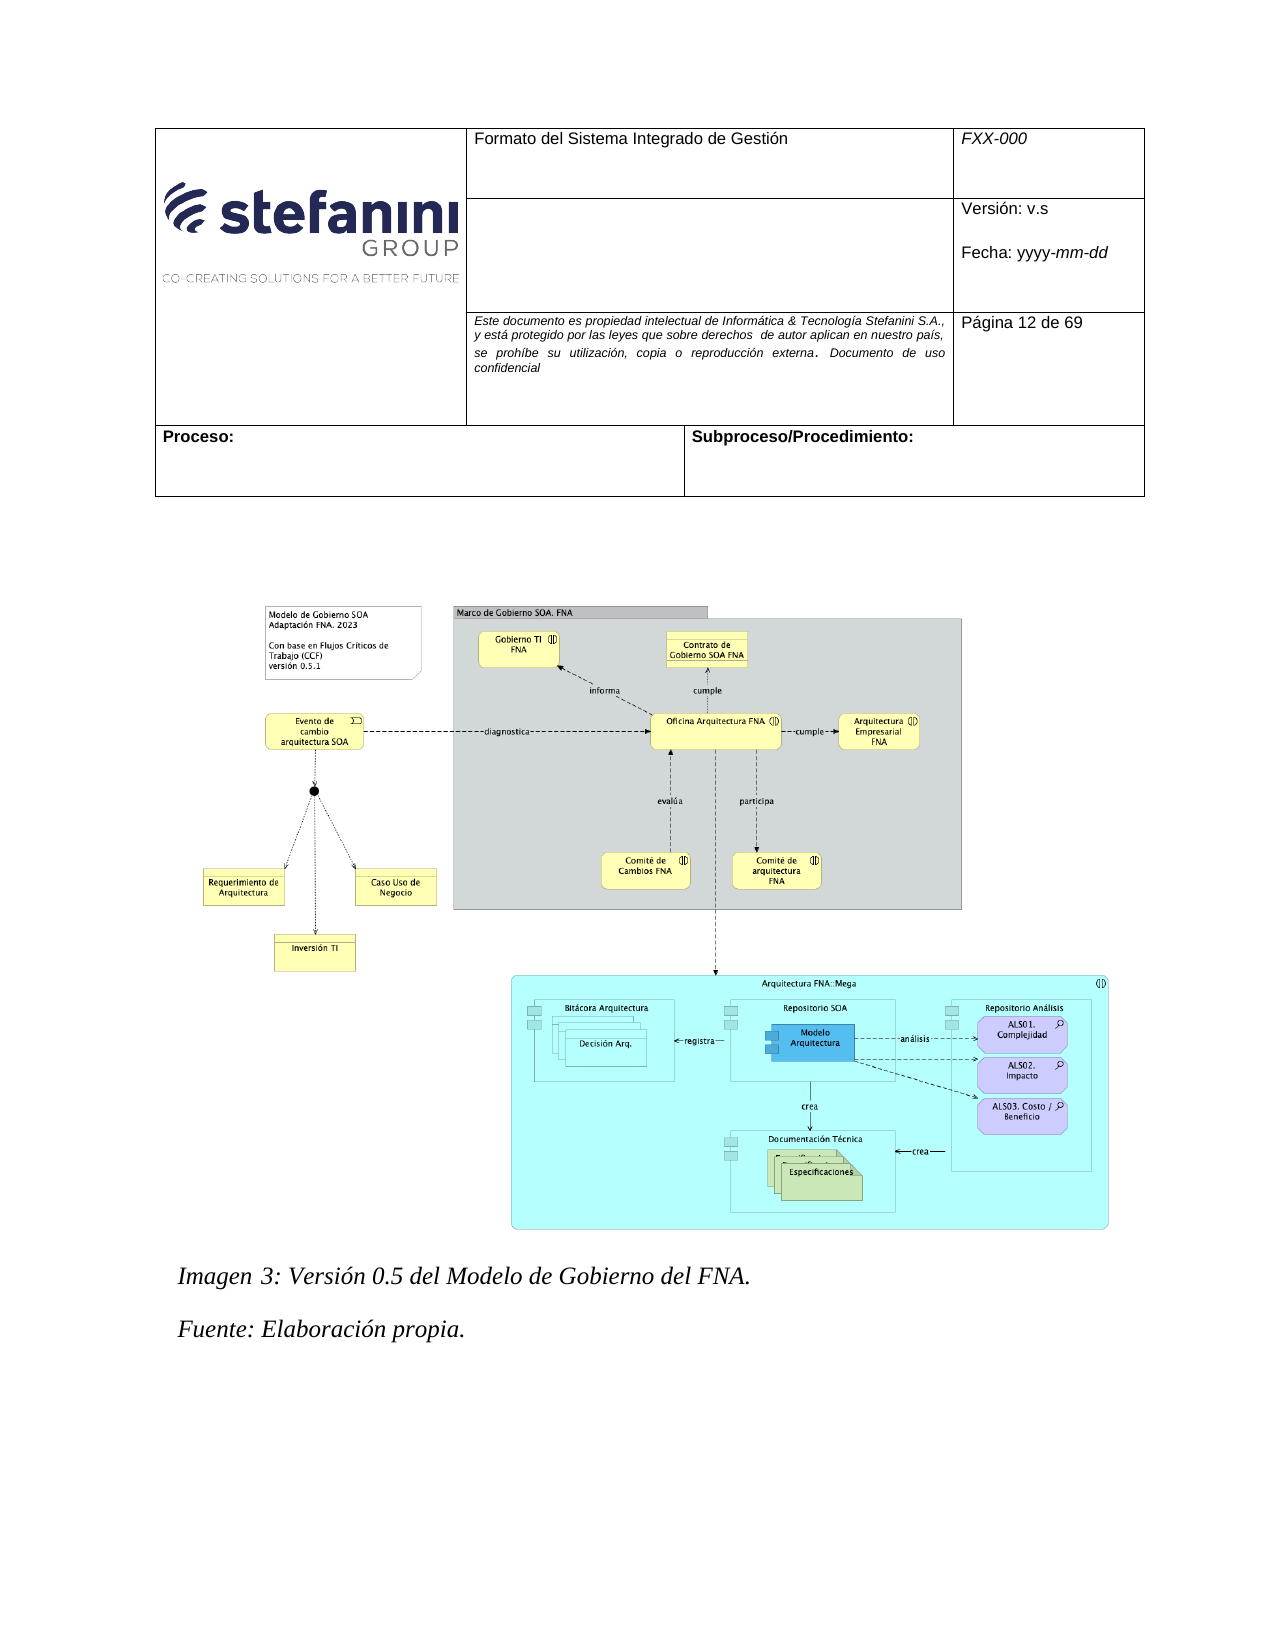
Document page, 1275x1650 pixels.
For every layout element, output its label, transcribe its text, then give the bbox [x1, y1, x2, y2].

text Fuente: Elaboración propia. [177, 1314, 1098, 1343]
picture [196, 599, 1115, 1236]
text Imagen 3: Versión 0.5 del Modelo de Gobierno del FNA. [177, 1261, 1098, 1289]
picture [162, 182, 460, 286]
